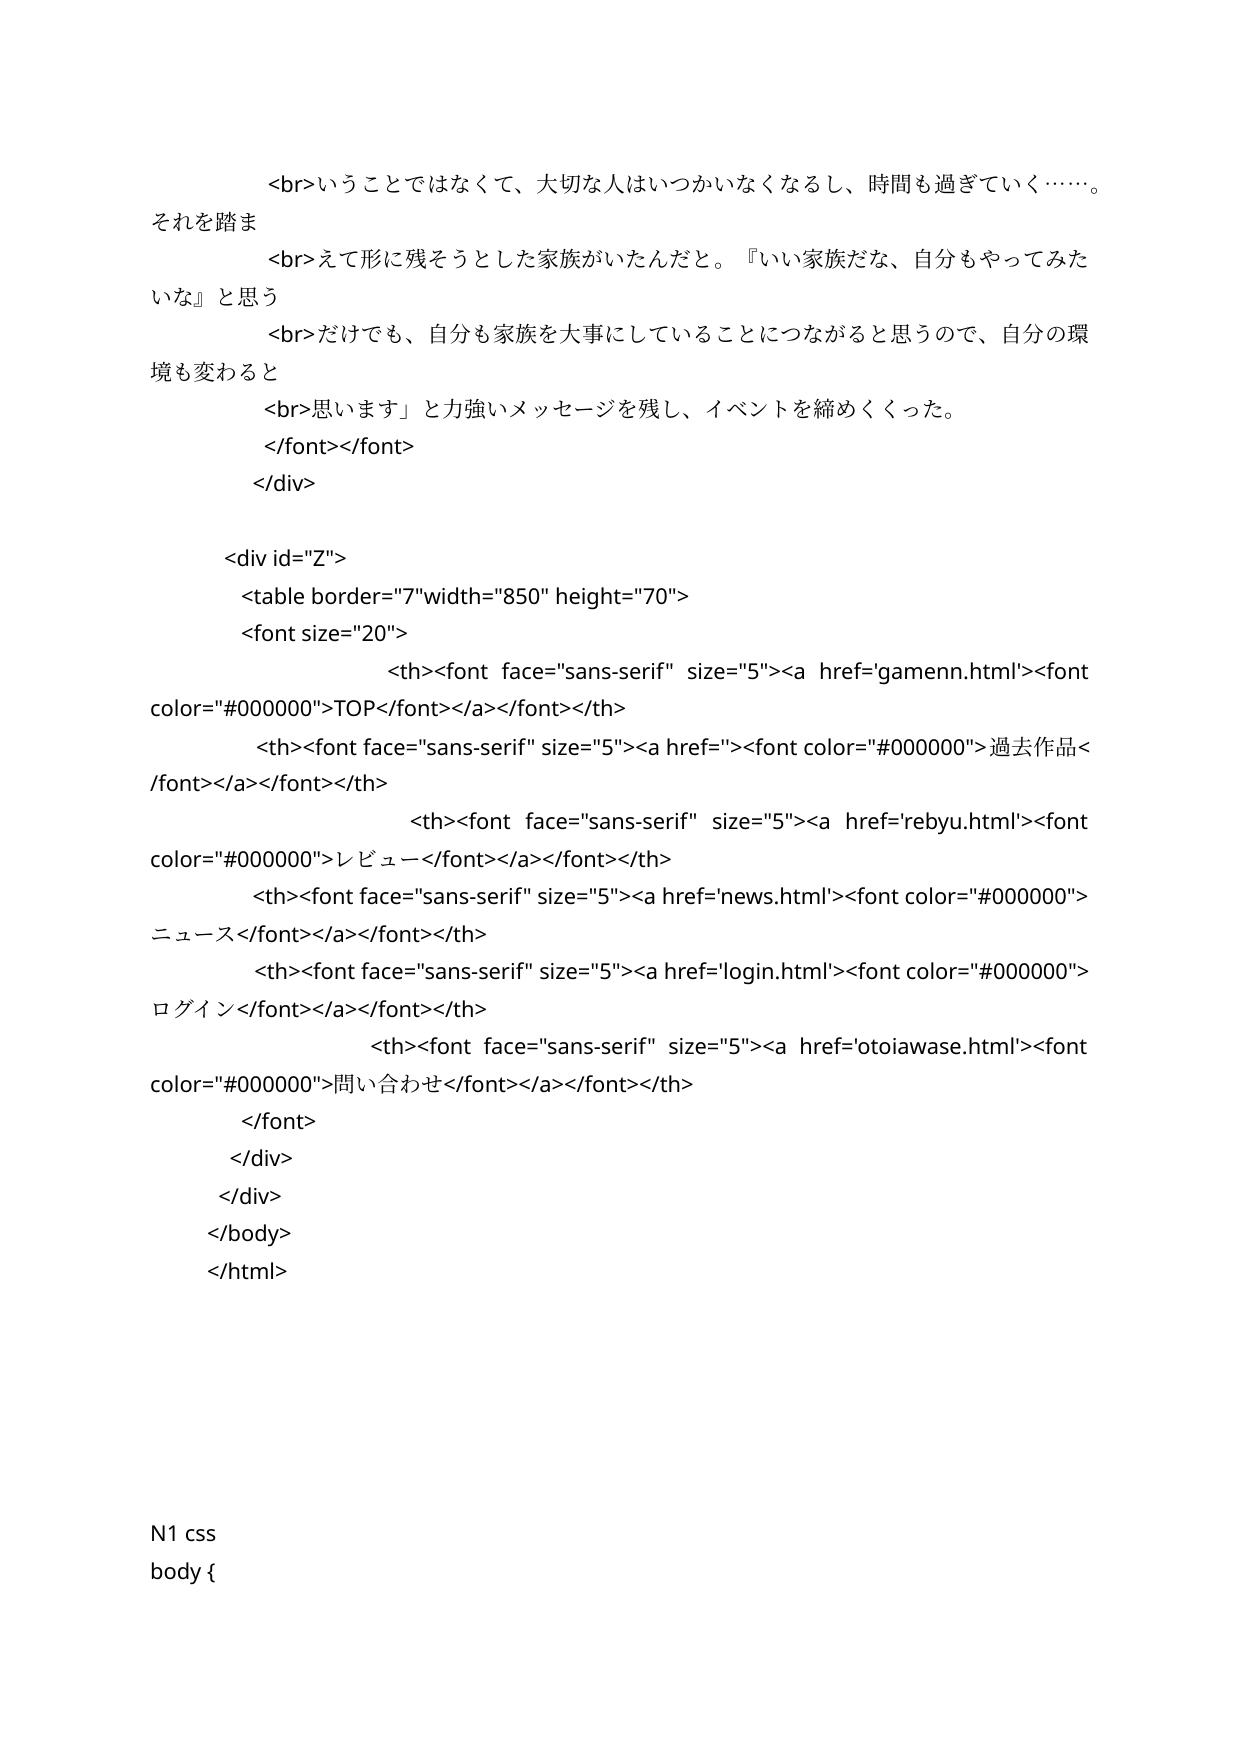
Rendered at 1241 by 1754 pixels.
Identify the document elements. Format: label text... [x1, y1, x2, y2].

text </div> [150, 1177, 1090, 1214]
text <br>えて形に残そうとした家族がいたんだと。『いい家族だな、自分もやってみたいな』と思う [150, 239, 1090, 314]
text <th><font face="sans-serif" size="5"><a href='login.html'><font color="#000000">ログイン</font></a></font></th> [150, 952, 1090, 1027]
text <table border="7"width="850" height="70"> [150, 577, 1090, 614]
text <th><font face="sans-serif" size="5"><a href='otoiawase.html'><font color="#000000">問い合わせ</font></a></font></th> [150, 1027, 1090, 1102]
text <div id="Z"> [150, 539, 1090, 577]
text <br>思います」と力強いメッセージを残し、イベントを締めくくった。 [150, 389, 1090, 427]
text <th><font face="sans-serif" size="5"><a href='rebyu.html'><font color="#000000">レビュー</font></a></font></th> [150, 802, 1090, 877]
text <br>いうことではなくて、大切な人はいつかいなくなるし、時間も過ぎていく……。それを踏ま [150, 164, 1090, 239]
text body { [150, 1552, 1090, 1589]
text </font></font> [150, 427, 1090, 464]
text <th><font face="sans-serif" size="5"><a href=''><font color="#000000">過去作品</font></a></font></th> [150, 727, 1090, 802]
text N1 css [150, 1514, 1090, 1552]
text <th><font face="sans-serif" size="5"><a href='news.html'><font color="#000000">ニュース</font></a></font></th> [150, 877, 1090, 952]
text </div> [150, 464, 1090, 502]
text <font size="20"> [150, 614, 1090, 652]
text </html> [150, 1252, 1090, 1289]
text </body> [150, 1214, 1090, 1252]
text </font> [150, 1102, 1090, 1139]
text <br>だけでも、自分も家族を大事にしていることにつながると思うので、自分の環境も変わると [150, 314, 1090, 389]
text <th><font face="sans-serif" size="5"><a href='gamenn.html'><font color="#000000">TOP</font></a></font></th> [150, 652, 1090, 727]
text </div> [150, 1139, 1090, 1177]
